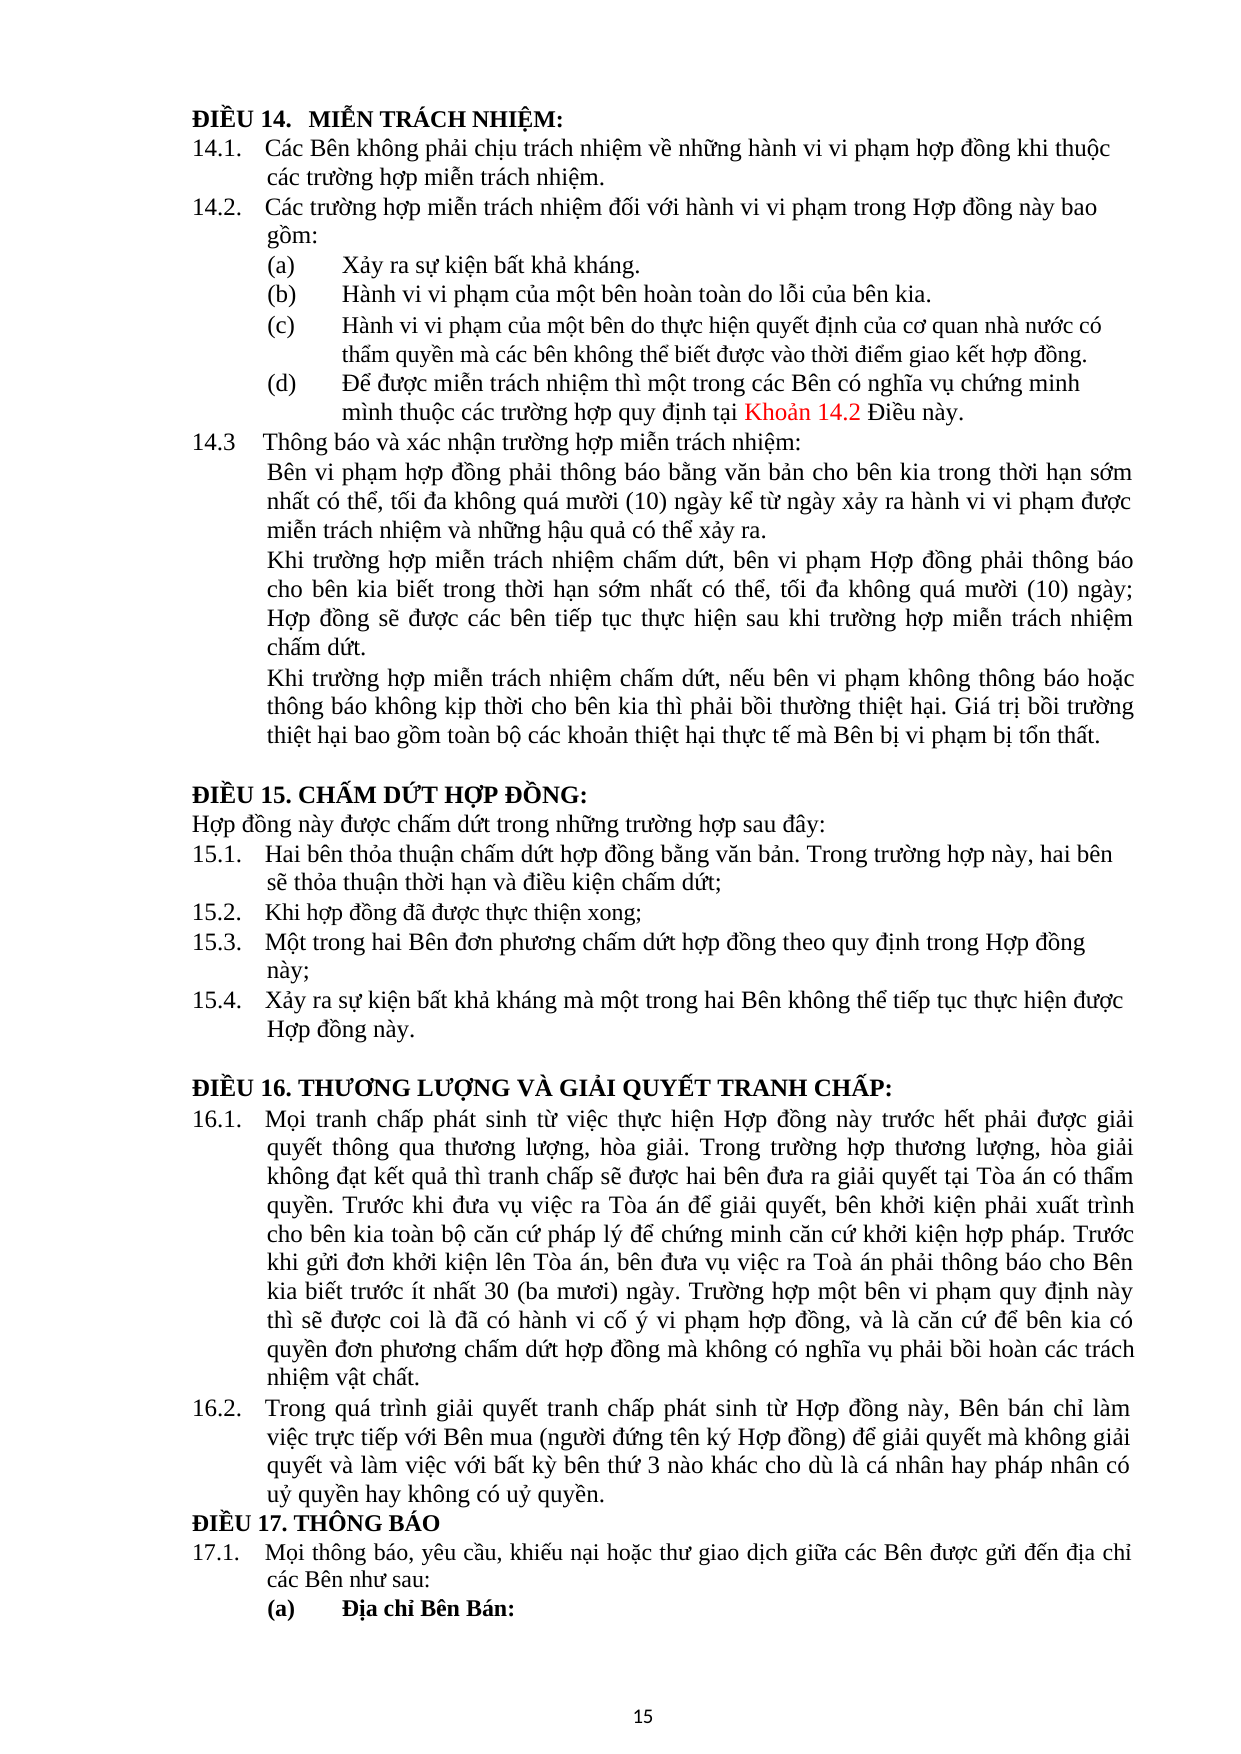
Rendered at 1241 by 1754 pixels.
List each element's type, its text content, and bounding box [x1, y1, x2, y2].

text 14.3 Thông báo và xác nhận trường hợp miễn trách nhiệm: [192, 427, 1135, 455]
list Hành vi vi phạm của một bên do thực hiện quyết định của cơ quan nhà nước có thẩm quyền mà các bên không thể biết được vào thời điểm giao kết hợp đồng. [267, 310, 1135, 368]
text Bên vi phạm hợp đồng phải thông báo bằng văn bản cho bên kia trong thời hạn sớm nhất có thể, tối đa không quá mười (10) ngày kể từ ngày xảy ra hành vi vi phạm được miễn trách nhiệm và những hậu quả có thể xảy ra. [267, 457, 1133, 543]
text ĐIỀU 17. THÔNG BÁO [192, 1509, 1135, 1537]
text 16.1. Mọi tranh chấp phát sinh từ việc thực hiện Hợp đồng này trước hết phải được giải quyết thông qua thương lượng, hòa giải. Trong trường hợp thương lượng, hòa giải không đạt kết quả thì tranh chấp sẽ được hai bên đưa ra giải quyết tại Tòa án có thẩm quyền. Trước khi đưa vụ việc ra Tòa án để giải quyết, bên khởi kiện phải xuất trình cho bên kia toàn bộ căn cứ pháp lý để chứng minh căn cứ khởi kiện hợp pháp. Trước khi gửi đơn khởi kiện lên Tòa án, bên đưa vụ việc ra Toà án phải thông báo cho Bên kia biết trước ít nhất 30 (ba mươi) ngày. Trường hợp một bên vi phạm quy định này thì sẽ được coi là đã có hành vi cố ý vi phạm hợp đồng, và là căn cứ để bên kia có quyền đơn phương chấm dứt hợp đồng mà không có nghĩa vụ phải bồi hoàn các trách nhiệm vật chất. [192, 1104, 1135, 1391]
text 15.3. Một trong hai Bên đơn phương chấm dứt hợp đồng theo quy định trong Hợp đồng này; [192, 928, 1131, 984]
text ĐIỀU 14. MIỄN TRÁCH NHIỆM: [192, 104, 1177, 132]
list Địa chỉ Bên Bán: [267, 1594, 1135, 1621]
text ĐIỀU 15. CHẤM DỨT HỢP ĐỒNG: [192, 780, 1135, 808]
text 15.2. Khi hợp đồng đã được thực thiện xong; [192, 897, 1135, 926]
text 15.1. Hai bên thỏa thuận chấm dứt hợp đồng bằng văn bản. Trong trường hợp này, hai bên sẽ thỏa thuận thời hạn và điều kiện chấm dứt; [192, 839, 1131, 896]
text Khi trường hợp miễn trách nhiệm chấm dứt, bên vi phạm Hợp đồng phải thông báo cho bên kia biết trong thời hạn sớm nhất có thể, tối đa không quá mười (10) ngày; Hợp đồng sẽ được các bên tiếp tục thực hiện sau khi trường hợp miễn trách nhiệm chấm dứt. [267, 546, 1135, 661]
text 14.1. Các Bên không phải chịu trách nhiệm về những hành vi vi phạm hợp đồng khi thuộc các trường hợp miễn trách nhiệm. [192, 134, 1133, 190]
text 16.2. Trong quá trình giải quyết tranh chấp phát sinh từ Hợp đồng này, Bên bán chỉ làm việc trực tiếp với Bên mua (người đứng tên ký Hợp đồng) để giải quyết mà không giải quyết và làm việc với bất kỳ bên thứ 3 nào khác cho dù là cá nhân hay pháp nhân có uỷ quyền hay không có uỷ quyền. [192, 1393, 1131, 1508]
text Hợp đồng này được chấm dứt trong những trường hợp sau đây: [192, 809, 1135, 838]
text 17.1. Mọi thông báo, yêu cầu, khiếu nại hoặc thư giao dịch giữa các Bên được gửi đến địa chỉ các Bên như sau: [192, 1538, 1133, 1592]
list Xảy ra sự kiện bất khả kháng. [267, 250, 1135, 278]
list Để được miễn trách nhiệm thì một trong các Bên có nghĩa vụ chứng minh mình thuộc các trường hợp quy định tại Khoản 14.2 Điều này. [267, 369, 1133, 426]
list Hành vi vi phạm của một bên hoàn toàn do lỗi của bên kia. [267, 279, 1135, 308]
text ĐIỀU 16. THƯƠNG LƯỢNG VÀ GIẢI QUYẾT TRANH CHẤP: [192, 1073, 1135, 1102]
text 14.2. Các trường hợp miễn trách nhiệm đối với hành vi vi phạm trong Hợp đồng này bao gồm: [192, 192, 1133, 249]
text Khi trường hợp miễn trách nhiệm chấm dứt, nếu bên vi phạm không thông báo hoặc thông báo không kịp thời cho bên kia thì phải bồi thường thiệt hại. Giá trị bồi trường thiệt hại bao gồm toàn bộ các khoản thiệt hại thực tế mà Bên bị vi phạm bị tổn thất. [267, 663, 1135, 749]
text 15.4. Xảy ra sự kiện bất khả kháng mà một trong hai Bên không thể tiếp tục thực hiện được Hợp đồng này. [192, 986, 1131, 1042]
